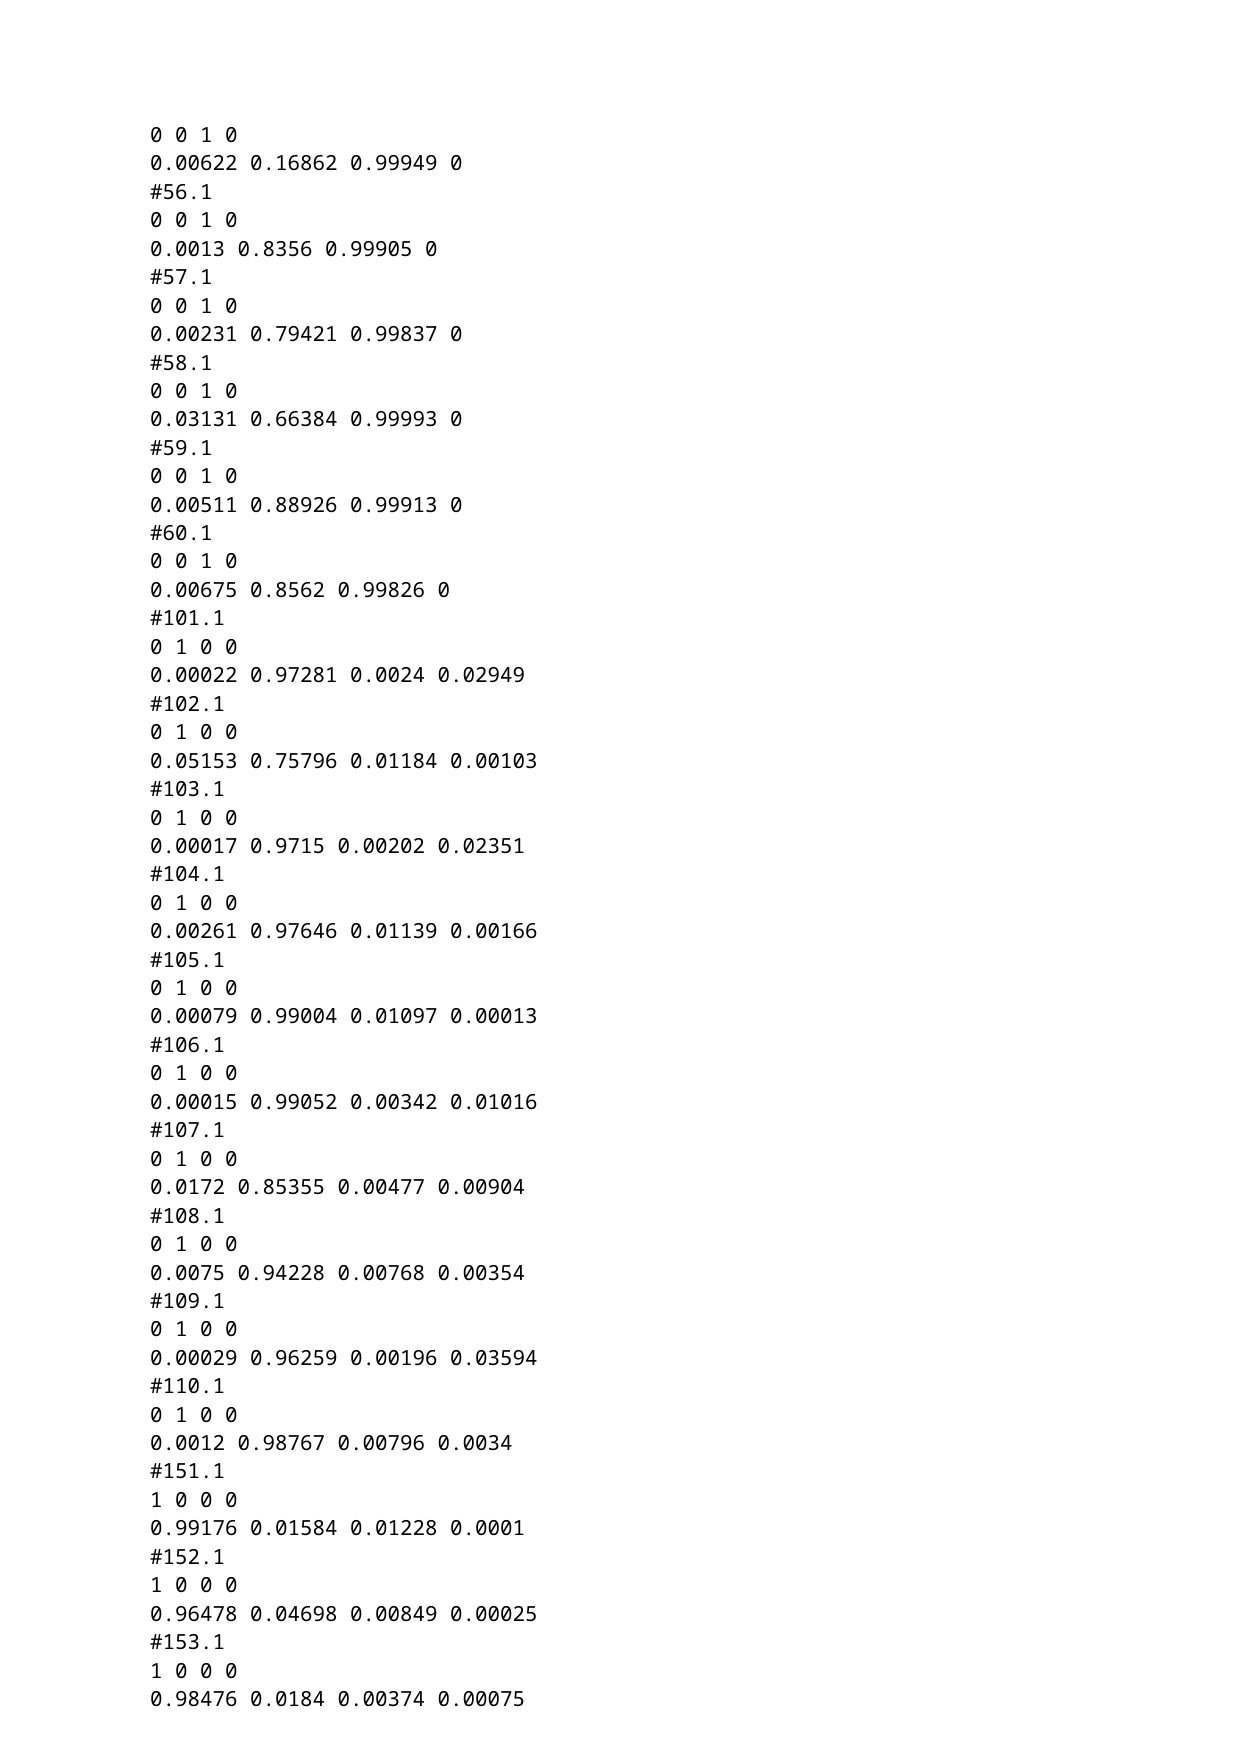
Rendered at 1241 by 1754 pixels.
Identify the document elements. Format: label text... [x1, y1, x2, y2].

text 0.98476 0.0184 0.00374 0.00075 [150, 1684, 1090, 1713]
text 0.00029 0.96259 0.00196 0.03594 [150, 1343, 1090, 1371]
text #56.1 [150, 177, 1090, 205]
text 0.00622 0.16862 0.99949 0 [150, 148, 1090, 177]
text 1 0 0 0 [150, 1656, 1090, 1684]
text 0.0172 0.85355 0.00477 0.00904 [150, 1172, 1090, 1201]
text #102.1 [150, 689, 1090, 717]
text #60.1 [150, 518, 1090, 547]
text 1 0 0 0 [150, 1570, 1090, 1599]
text 0.0013 0.8356 0.99905 0 [150, 234, 1090, 262]
text #152.1 [150, 1542, 1090, 1570]
text 0 1 0 0 [150, 888, 1090, 916]
text 0.03131 0.66384 0.99993 0 [150, 404, 1090, 433]
text #106.1 [150, 1030, 1090, 1058]
text 0.00022 0.97281 0.0024 0.02949 [150, 660, 1090, 689]
text 0 0 1 0 [150, 291, 1090, 319]
text 0.99176 0.01584 0.01228 0.0001 [150, 1513, 1090, 1542]
text 0 1 0 0 [150, 632, 1090, 660]
text 0 0 1 0 [150, 376, 1090, 404]
text #101.1 [150, 603, 1090, 632]
text #108.1 [150, 1201, 1090, 1229]
text 0.00511 0.88926 0.99913 0 [150, 490, 1090, 518]
text #153.1 [150, 1627, 1090, 1656]
text #58.1 [150, 348, 1090, 376]
text 0.00017 0.9715 0.00202 0.02351 [150, 831, 1090, 859]
text 0.05153 0.75796 0.01184 0.00103 [150, 746, 1090, 774]
text #57.1 [150, 262, 1090, 291]
text 0 1 0 0 [150, 1400, 1090, 1428]
text #105.1 [150, 945, 1090, 973]
text 0.00261 0.97646 0.01139 0.00166 [150, 916, 1090, 945]
text #107.1 [150, 1115, 1090, 1144]
text 0.0075 0.94228 0.00768 0.00354 [150, 1258, 1090, 1286]
text #59.1 [150, 433, 1090, 461]
text 1 0 0 0 [150, 1485, 1090, 1513]
text 0.00079 0.99004 0.01097 0.00013 [150, 1002, 1090, 1030]
text 0.00231 0.79421 0.99837 0 [150, 319, 1090, 348]
text 0 0 1 0 [150, 547, 1090, 575]
text 0 1 0 0 [150, 1058, 1090, 1087]
text #109.1 [150, 1286, 1090, 1314]
text 0 1 0 0 [150, 717, 1090, 746]
text 0 1 0 0 [150, 803, 1090, 831]
text 0 1 0 0 [150, 1229, 1090, 1258]
text 0 1 0 0 [150, 1314, 1090, 1343]
text 0 1 0 0 [150, 1144, 1090, 1172]
text 0 0 1 0 [150, 461, 1090, 490]
text 0 0 1 0 [150, 120, 1090, 148]
text #103.1 [150, 774, 1090, 803]
text #110.1 [150, 1371, 1090, 1400]
text 0.00015 0.99052 0.00342 0.01016 [150, 1087, 1090, 1115]
text #104.1 [150, 859, 1090, 888]
text 0 0 1 0 [150, 205, 1090, 234]
text #151.1 [150, 1457, 1090, 1485]
text 0.96478 0.04698 0.00849 0.00025 [150, 1599, 1090, 1627]
text 0.00675 0.8562 0.99826 0 [150, 575, 1090, 603]
text 0.0012 0.98767 0.00796 0.0034 [150, 1428, 1090, 1457]
text 0 1 0 0 [150, 973, 1090, 1002]
